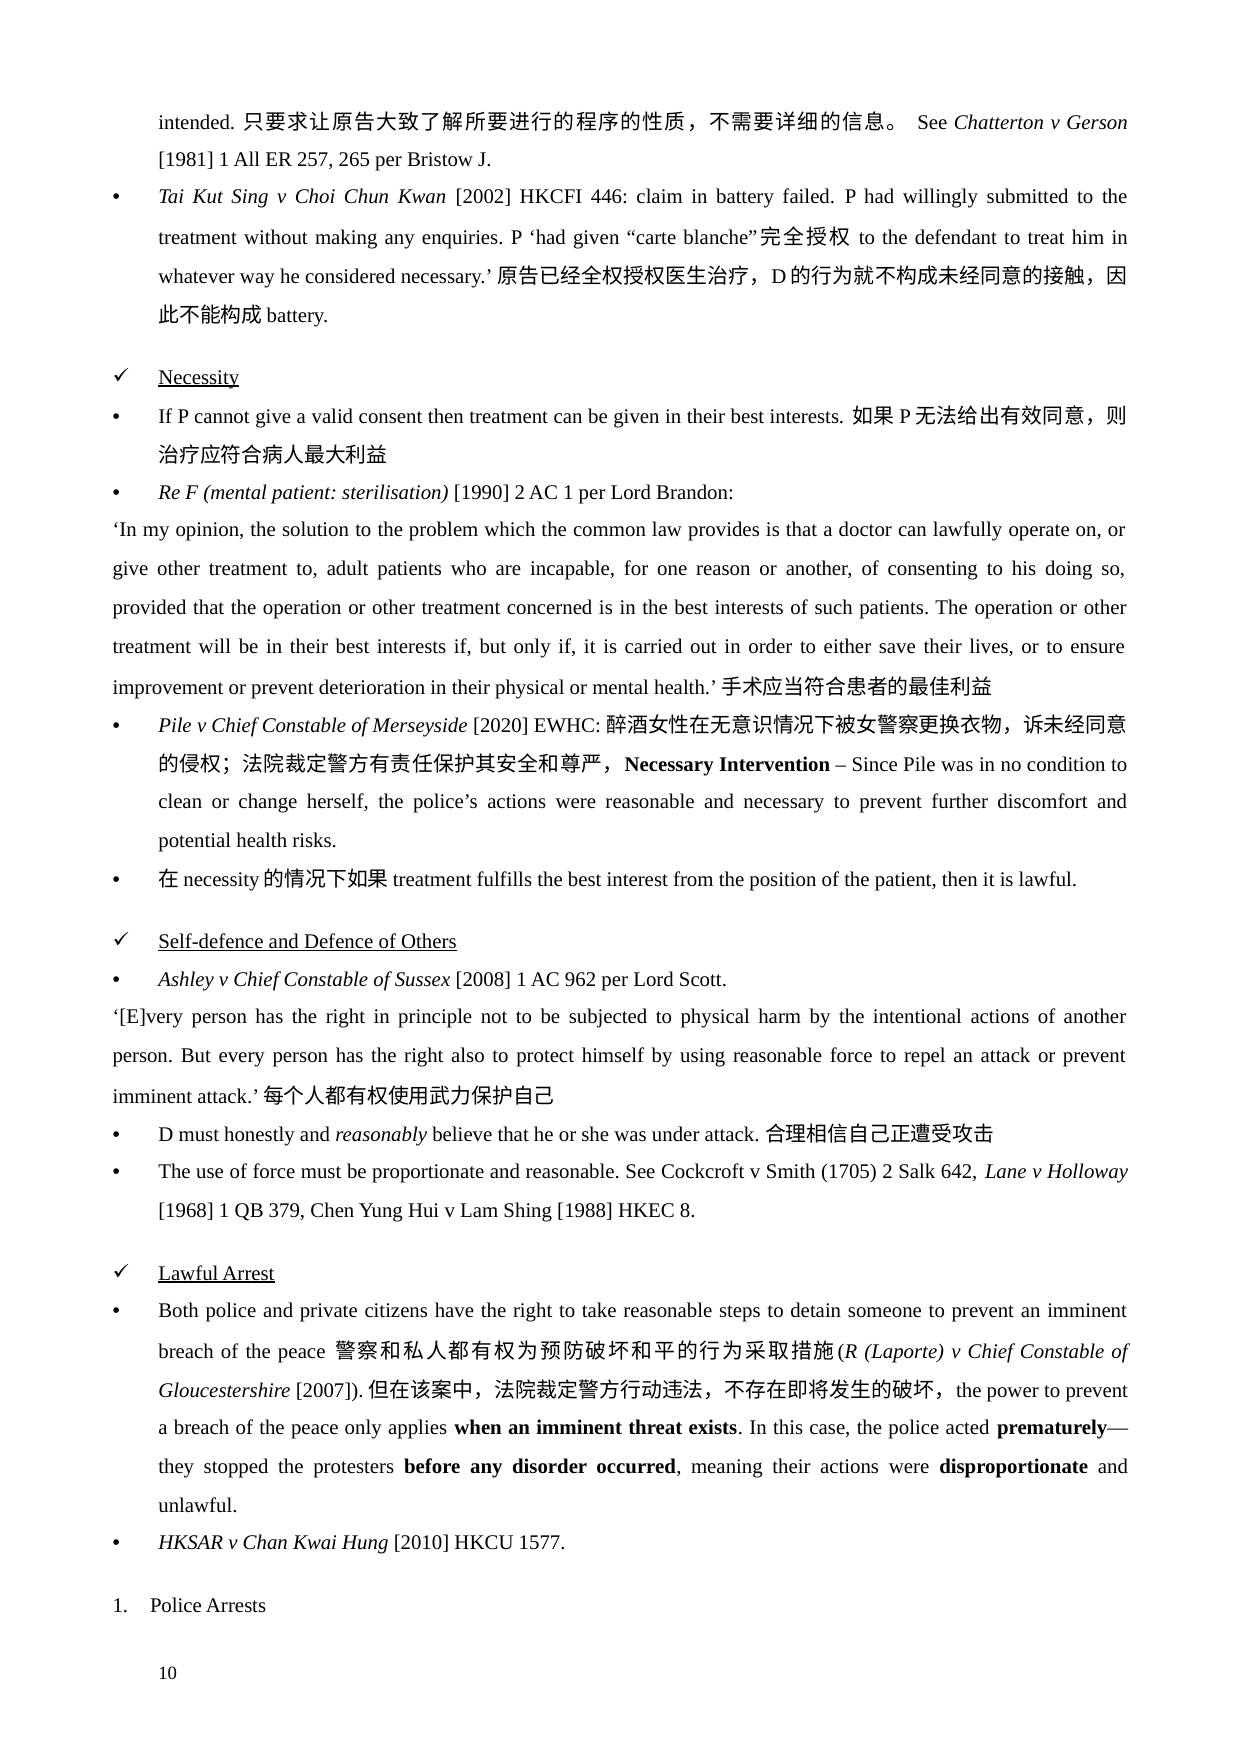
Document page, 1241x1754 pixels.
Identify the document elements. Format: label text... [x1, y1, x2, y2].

subtitle Lawful Arrest [112, 1256, 1128, 1289]
text Ashley v Chief Constable of Sussex [2008] 1 AC 962 per Lord Scott. [112, 962, 1128, 996]
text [112, 103, 1128, 176]
text 在necessity的情况下如果treatment fulfills the best interest from the position of the patient, then it is lawful. [112, 861, 1128, 895]
list Police Arrests [112, 1588, 1128, 1622]
text Re F (mental patient: sterilisation) [1990] 2 AC 1 per Lord Brandon: [112, 475, 1128, 509]
subtitle Self-defence and Defence of Others [112, 924, 1128, 958]
text Both police and private citizens have the right to take reasonable steps to detain someone to prevent an imminent breach of the peace 警察和私人都有权为预防破坏和平的行为采取措施(R (Laporte) v Chief Constable of Gloucestershire [2007]). 但在该案中，法院裁定警方行动违法，不存在即将发生的破坏，the power to prevent a breach of the peace only applies when an imminent threat exists. In this case, the police acted prematurely—they stopped the protesters before any disorder occurred, meaning their actions were disproportionate and unlawful. [112, 1293, 1128, 1522]
list ‘[E]very person has the right in principle not to be subjected to physical harm by the intentional actions of another person. But every person has the right also to protect himself by using reasonable force to repel an attack or prevent imminent attack.’ 每个人都有权使用武力保护自己 [112, 999, 1128, 1111]
text If P cannot give a valid consent then treatment can be given in their best interests. 如果P无法给出有效同意，则治疗应符合病人最大利益 [112, 397, 1128, 470]
text HKSAR v Chan Kwai Hung [2010] HKCU 1577. [112, 1525, 1128, 1559]
text The use of force must be proportionate and reasonable. See Cockcroft v Smith (1705) 2 Salk 642, Lane v Holloway [1968] 1 QB 379, Chen Yung Hui v Lam Shing [1988] HKEC 8. [112, 1154, 1128, 1227]
text D must honestly and reasonably believe that he or she was under attack. 合理相信自己正遭受攻击 [112, 1116, 1128, 1149]
text Tai Kut Sing v Choi Chun Kwan [2002] HKCFI 446: claim in battery failed. P had willingly submitted to the treatment without making any enquiries. P ‘had given “carte blanche”完全授权 to the defendant to treat him in whatever way he considered necessary.’ 原告已经全权授权医生治疗，D的行为就不构成未经同意的接触，因此不能构成battery. [112, 179, 1128, 330]
list ‘In my opinion, the solution to the problem which the common law provides is that a doctor can lawfully operate on, or give other treatment to, adult patients who are incapable, for one reason or another, of consenting to his doing so, provided that the operation or other treatment concerned is in the best interests of such patients. The operation or other treatment will be in their best interests if, but only if, it is carried out in order to either save their lives, or to ensure improvement or prevent deterioration in their physical or mental health.’ 手术应当符合患者的最佳利益 [112, 512, 1128, 702]
text Pile v Chief Constable of Merseyside [2020] EWHC: 醉酒女性在无意识情况下被女警察更换衣物，诉未经同意的侵权；法院裁定警方有责任保护其安全和尊严，Necessary Intervention – Since Pile was in no condition to clean or change herself, the police’s actions were reasonable and necessary to prevent further discomfort and potential health risks. [112, 706, 1128, 857]
subtitle Necessity [112, 360, 1128, 394]
